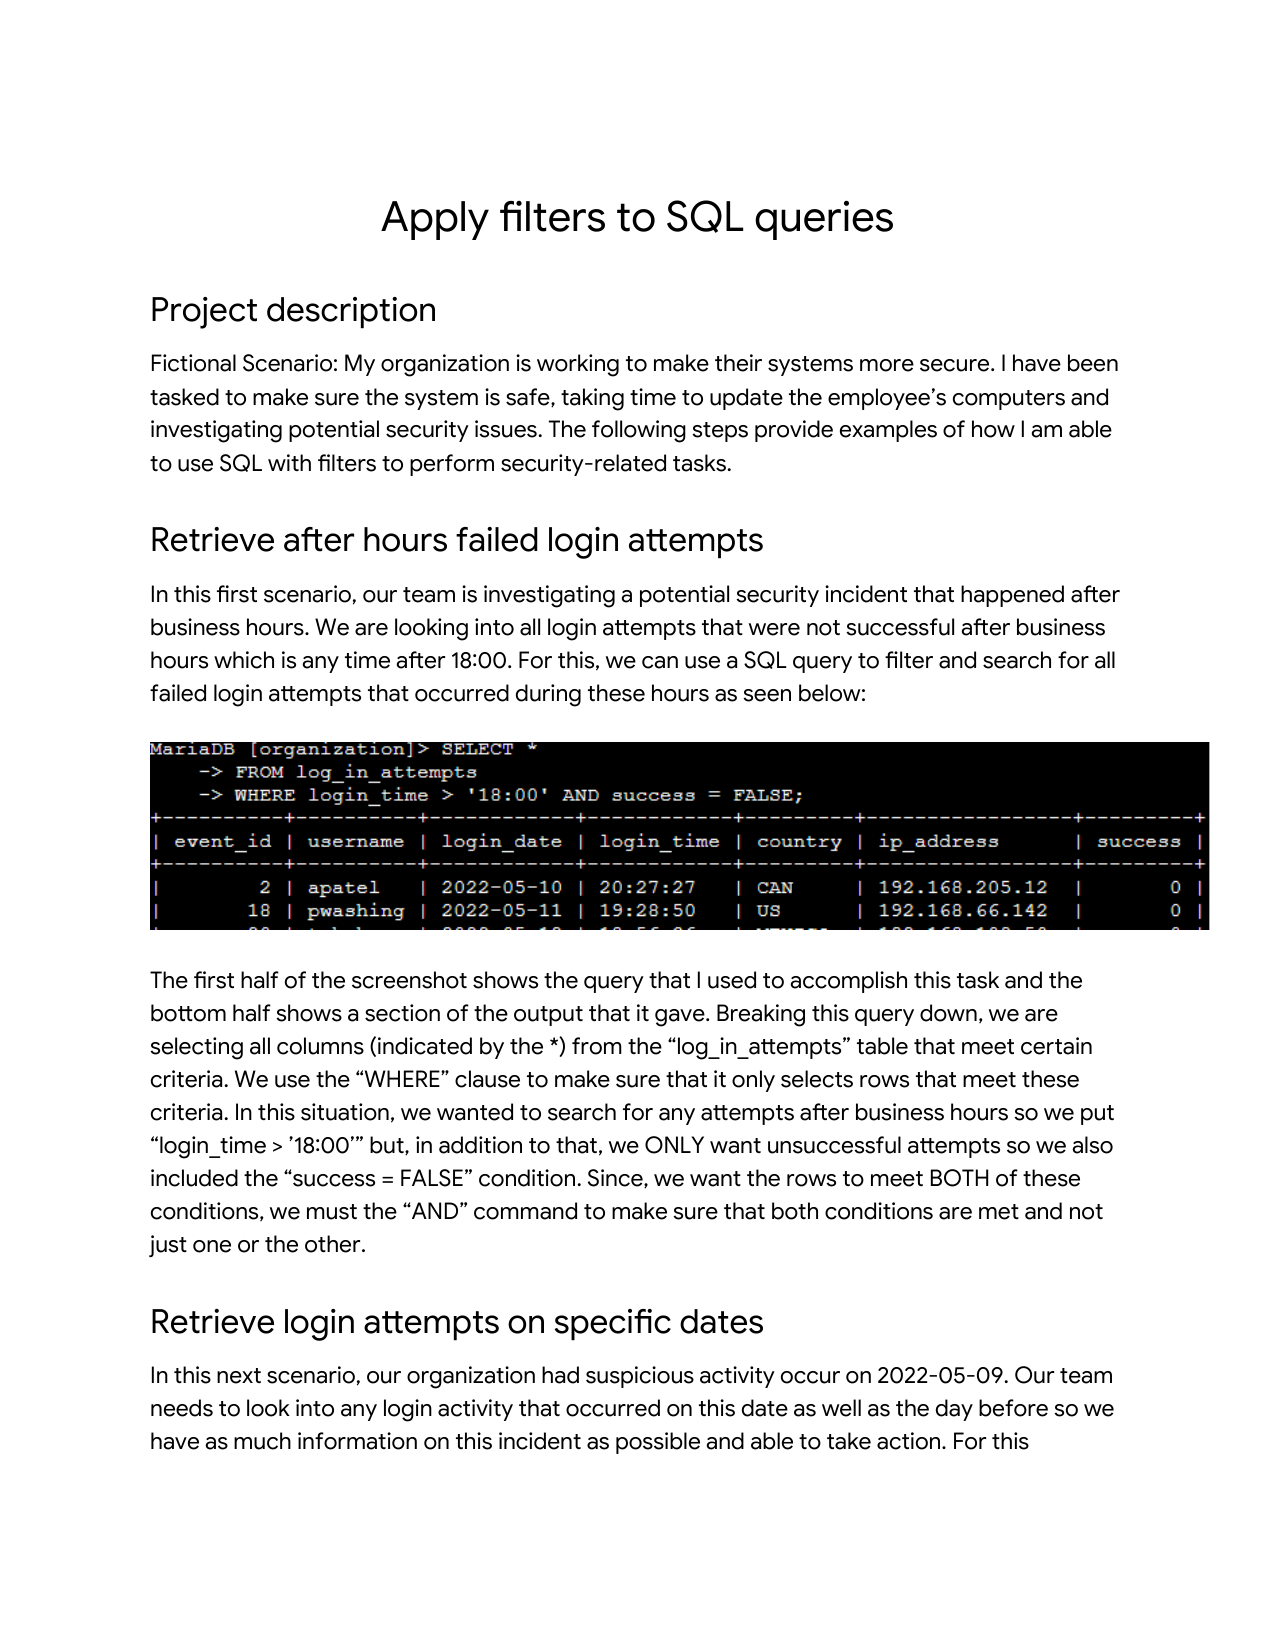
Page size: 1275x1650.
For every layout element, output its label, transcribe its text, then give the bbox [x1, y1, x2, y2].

subtitle Apply filters to SQL queries [150, 192, 1125, 244]
text The first half of the screenshot shows the query that I used to accomplish this task and the bottom half shows a section of the output that it gave. Breaking this query down, we are selecting all columns (indicated by the *) from the “log_in_attempts” table that meet certain criteria. We use the “WHERE” clause to make sure that it only selects rows that meet these criteria. In this situation, we wanted to search for any attempts after business hours so we put “login_time > ’18:00’” but, in addition to that, we ONLY want unsuccessful attempts so we also included the “success = FALSE” condition. Since, we want the rows to meet BOTH of these conditions, we must the “AND” command to make sure that both conditions are met and not just one or the other. [150, 966, 1125, 1259]
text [150, 1361, 1125, 1456]
subtitle Project description [150, 289, 1125, 331]
text In this first scenario, our team is investigating a potential security incident that happened after business hours. We are looking into all login attempts that were not successful after business hours which is any time after 18:00. For this, we can use a SQL query to filter and search for all failed login attempts that occurred during these hours as seen below: [150, 580, 1125, 708]
subtitle Retrieve login attempts on specific dates [150, 1301, 1125, 1343]
text Fictional Scenario: My organization is working to make their systems more secure. I have been tasked to make sure the system is safe, taking time to update the employee’s computers and investigating potential security issues. The following steps provide examples of how I am able to use SQL with filters to perform security-related tasks. [150, 350, 1125, 477]
subtitle Retrieve after hours failed login attempts [150, 519, 1125, 561]
picture [150, 742, 1210, 930]
